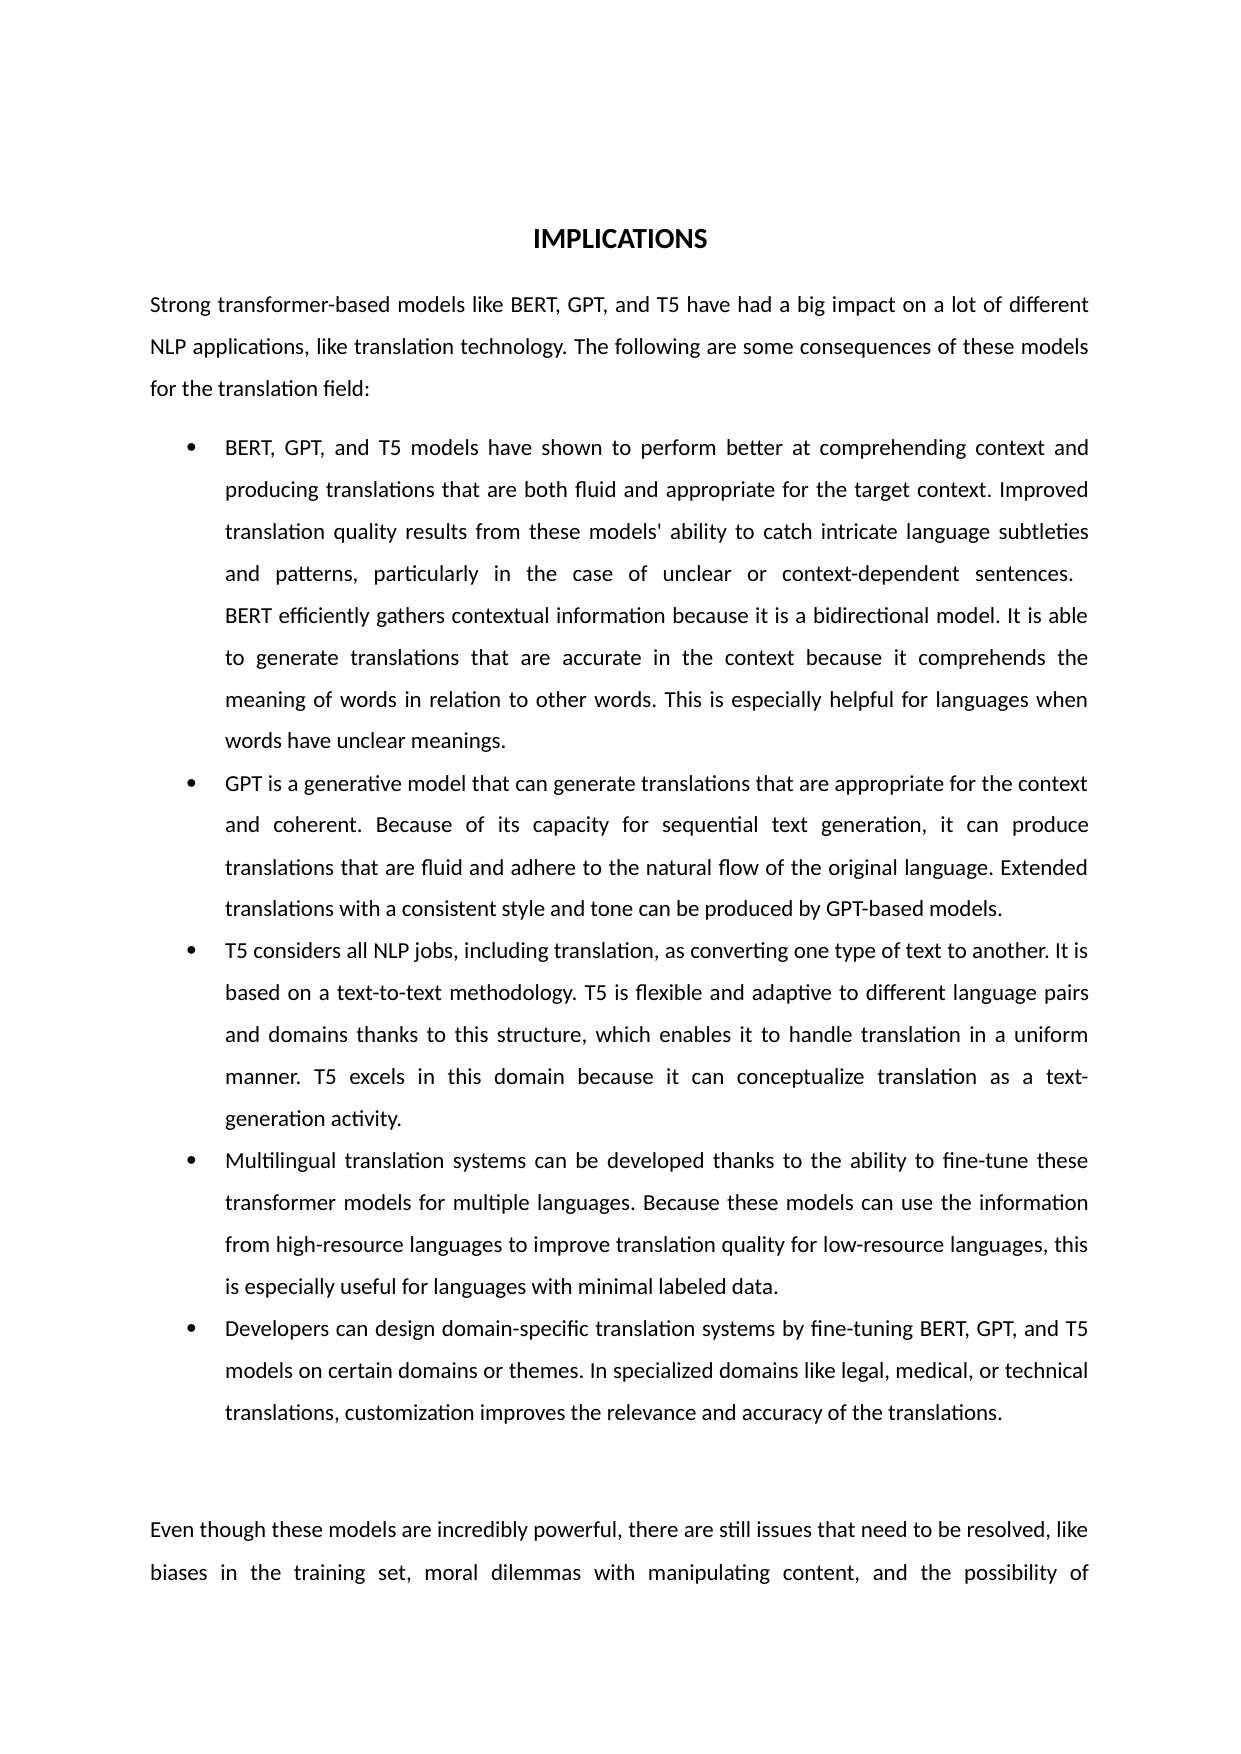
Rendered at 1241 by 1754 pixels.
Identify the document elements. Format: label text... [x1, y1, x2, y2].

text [150, 1516, 1090, 1586]
list Developers can design domain-specific translation systems by fine-tuning BERT, GPT, and T5 models on certain domains or themes. In specialized domains like legal, medical, or technical translations, customization improves the relevance and accuracy of the translations. [187, 1314, 1090, 1426]
list T5 considers all NLP jobs, including translation, as converting one type of text to another. It is based on a text-to-text methodology. T5 is flexible and adaptive to different language pairs and domains thanks to this structure, which enables it to handle translation in a uniform manner. T5 excels in this domain because it can conceptualize translation as a text-generation activity. [187, 937, 1090, 1132]
list BERT, GPT, and T5 models have shown to perform better at comprehending context and producing translations that are both fluid and appropriate for the target context. Improved translation quality results from these models' ability to catch intricate language subtleties and patterns, particularly in the case of unclear or context-dependent sentences. BERT efficiently gathers contextual information because it is a bidirectional model. It is able to generate translations that are accurate in the context because it comprehends the meaning of words in relation to other words. This is especially helpful for languages when words have unclear meanings. [187, 433, 1090, 755]
text Strong transformer-based models like BERT, GPT, and T5 have had a big impact on a lot of different NLP applications, like translation technology. The following are some consequences of these models for the translation field: [150, 290, 1090, 402]
text IMPLICATIONS [150, 220, 1090, 256]
list GPT is a generative model that can generate translations that are appropriate for the context and coherent. Because of its capacity for sequential text generation, it can produce translations that are fluid and adhere to the natural flow of the original language. Extended translations with a consistent style and tone can be produced by GPT-based models. [187, 769, 1090, 923]
list Multilingual translation systems can be developed thanks to the ability to fine-tune these transformer models for multiple languages. Because these models can use the information from high-resource languages to improve translation quality for low-resource languages, this is especially useful for languages with minimal labeled data. [187, 1146, 1090, 1300]
